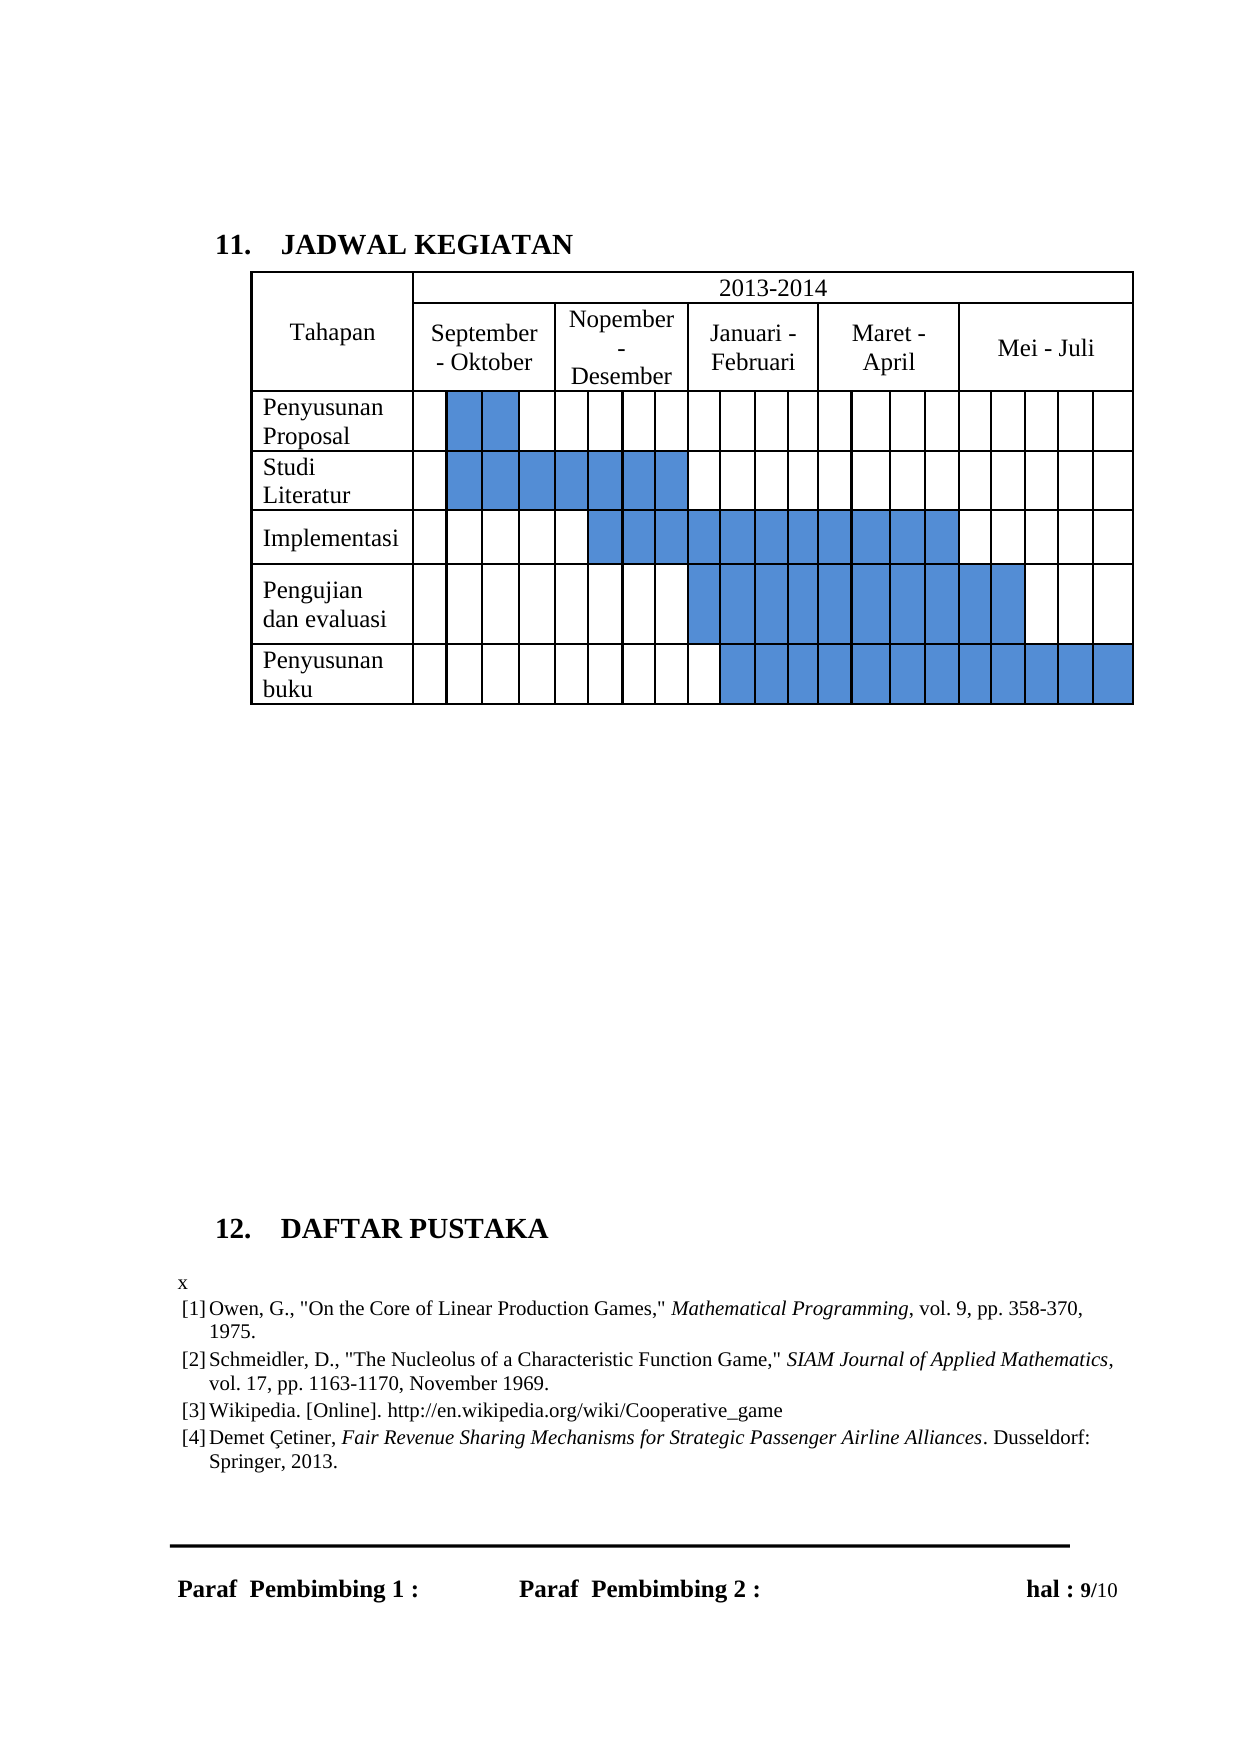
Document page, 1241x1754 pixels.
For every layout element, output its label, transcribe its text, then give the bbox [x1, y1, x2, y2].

table_cell [448, 645, 481, 703]
table_cell [891, 511, 924, 563]
table_cell [520, 392, 554, 450]
table_cell [414, 392, 445, 450]
table_cell [1059, 452, 1092, 509]
table_cell [756, 645, 787, 703]
table_cell [721, 392, 754, 450]
table_cell [853, 452, 889, 509]
table_cell [624, 511, 654, 563]
table_cell [853, 511, 889, 563]
table_cell [891, 645, 924, 703]
table_cell [656, 565, 687, 643]
table_cell [819, 511, 850, 563]
table_cell [960, 511, 990, 563]
table_cell [1059, 511, 1092, 563]
table_cell [448, 511, 481, 563]
table_cell [448, 565, 481, 643]
table_cell [448, 452, 481, 509]
table_cell [789, 392, 817, 450]
table_cell [960, 645, 990, 703]
table_cell [589, 452, 621, 509]
table_cell September - Oktober [414, 304, 554, 390]
table_cell [414, 645, 445, 703]
table_cell [992, 565, 1024, 643]
table_cell [556, 392, 587, 450]
table_cell [689, 511, 719, 563]
table_cell [1094, 392, 1132, 450]
table_cell Pengujian dan evaluasi [253, 565, 412, 643]
table_cell [656, 452, 687, 509]
table_cell [624, 565, 654, 643]
table_cell [1094, 645, 1132, 703]
table_cell [556, 511, 587, 563]
table_cell [853, 645, 889, 703]
table_cell [960, 565, 990, 643]
table_cell [483, 511, 518, 563]
table_cell [589, 392, 621, 450]
table_cell [926, 452, 958, 509]
table_cell [556, 645, 587, 703]
table_cell [520, 452, 554, 509]
table_cell [689, 565, 719, 643]
table_cell [721, 645, 754, 703]
table_cell [483, 645, 518, 703]
table_header Tahapan [253, 273, 412, 390]
table_cell Penyusunan Proposal [253, 392, 412, 450]
table_cell [520, 645, 554, 703]
table_cell [1094, 452, 1132, 509]
table_cell [819, 392, 850, 450]
table_cell [1026, 511, 1057, 563]
table_cell [1059, 645, 1092, 703]
table_cell [721, 511, 754, 563]
table_cell [448, 392, 481, 450]
table_cell [926, 565, 958, 643]
table_cell [756, 565, 787, 643]
table_header 2013-2014 [414, 273, 1132, 302]
table_cell [689, 645, 719, 703]
table_cell [1026, 392, 1057, 450]
table_cell [1094, 511, 1132, 563]
table_cell [789, 565, 817, 643]
table_cell [656, 511, 687, 563]
table_cell [721, 452, 754, 509]
table_cell [819, 565, 850, 643]
table_cell [656, 645, 687, 703]
table_cell [689, 452, 719, 509]
table_cell [520, 565, 554, 643]
table_cell [819, 452, 850, 509]
table_cell [589, 511, 621, 563]
table_cell [624, 645, 654, 703]
table_cell [483, 452, 518, 509]
table_cell [1026, 452, 1057, 509]
table_cell [819, 645, 850, 703]
table_cell [1059, 392, 1092, 450]
table_cell [414, 565, 445, 643]
table_cell [1026, 645, 1057, 703]
table_cell Januari - Februari [689, 304, 817, 390]
table_cell [483, 565, 518, 643]
subtitle JADWAL KEGIATAN [215, 227, 1122, 261]
table_cell [414, 511, 445, 563]
table_cell [891, 392, 924, 450]
table_cell [656, 392, 687, 450]
table_cell [1059, 565, 1092, 643]
table_cell [789, 452, 817, 509]
table_cell Nopember - Desember [556, 304, 687, 390]
table_cell [926, 645, 958, 703]
table_cell [589, 565, 621, 643]
table_cell [992, 645, 1024, 703]
table_cell [853, 392, 889, 450]
table_cell [1026, 565, 1057, 643]
table_cell Penyusunan buku [253, 645, 412, 703]
table_cell [689, 392, 719, 450]
table_cell [624, 392, 654, 450]
table_cell Mei - Juli [960, 304, 1132, 390]
table_cell [926, 392, 958, 450]
table_cell [1094, 565, 1132, 643]
table_cell [624, 452, 654, 509]
table_cell Implementasi [253, 511, 412, 563]
table_cell Studi Literatur [253, 452, 412, 509]
table_cell Maret - April [819, 304, 958, 390]
table_cell [891, 565, 924, 643]
table_cell [520, 511, 554, 563]
table_cell [960, 392, 990, 450]
table_cell [992, 392, 1024, 450]
table_cell [992, 511, 1024, 563]
table_cell [960, 452, 990, 509]
table_cell [721, 565, 754, 643]
table_cell [756, 511, 787, 563]
table_cell [556, 565, 587, 643]
table_cell [483, 392, 518, 450]
table_cell [556, 452, 587, 509]
table_cell [789, 645, 817, 703]
table_cell [926, 511, 958, 563]
table_cell [414, 452, 445, 509]
table_cell [789, 511, 817, 563]
table_cell [756, 452, 787, 509]
table_cell [992, 452, 1024, 509]
table_cell [756, 392, 787, 450]
table_cell [589, 645, 621, 703]
table_cell [891, 452, 924, 509]
table_cell [853, 565, 889, 643]
